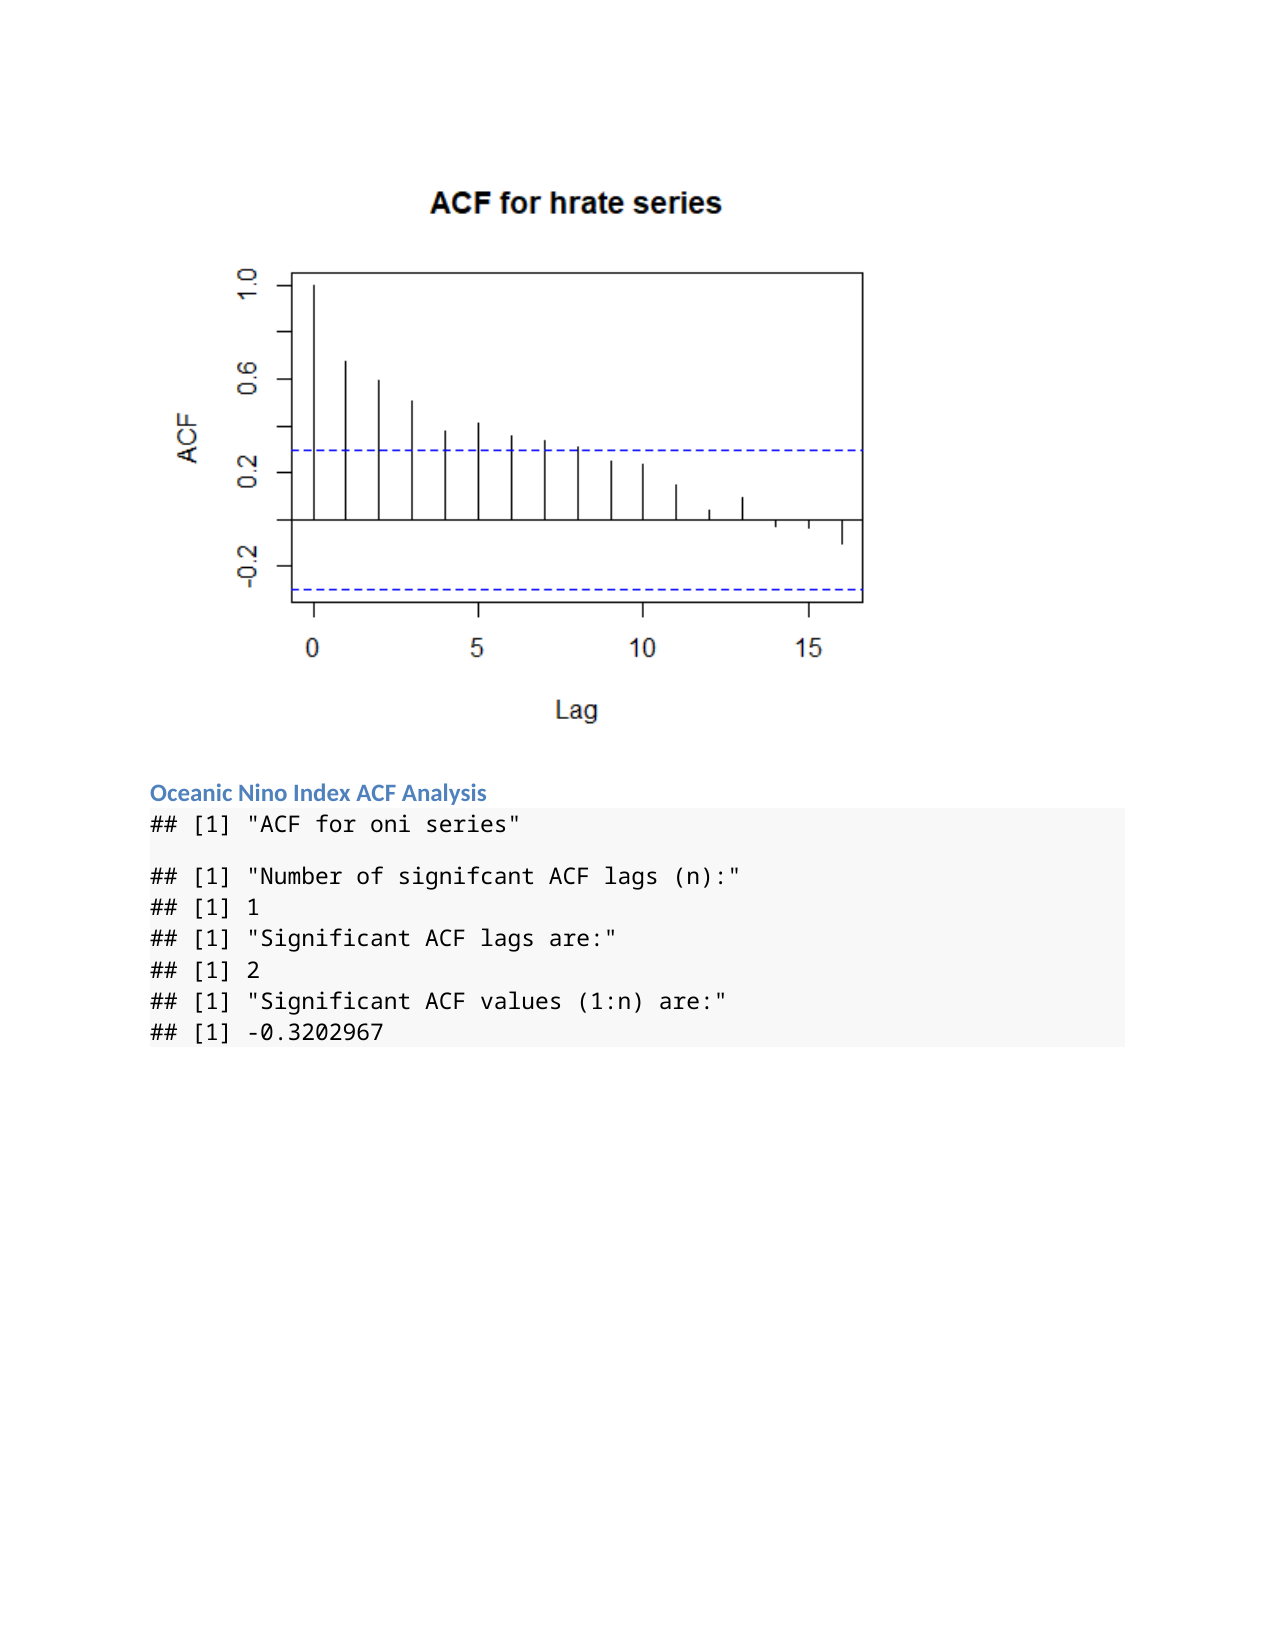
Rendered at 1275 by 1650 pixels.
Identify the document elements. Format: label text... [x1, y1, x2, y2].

picture [168, 150, 927, 757]
text ## [1] "Number of signifcant ACF lags (n):" ## [1] 1 ## [1] "Significant ACF lags are:" ## [1] 2 ## [1] "Significant ACF values (1:n) are:" ## [1] -0.3202967 [150, 860, 1125, 1047]
subtitle Oceanic Nino Index ACF Analysis [150, 777, 1125, 808]
text ## [1] "ACF for oni series" [150, 808, 1125, 839]
